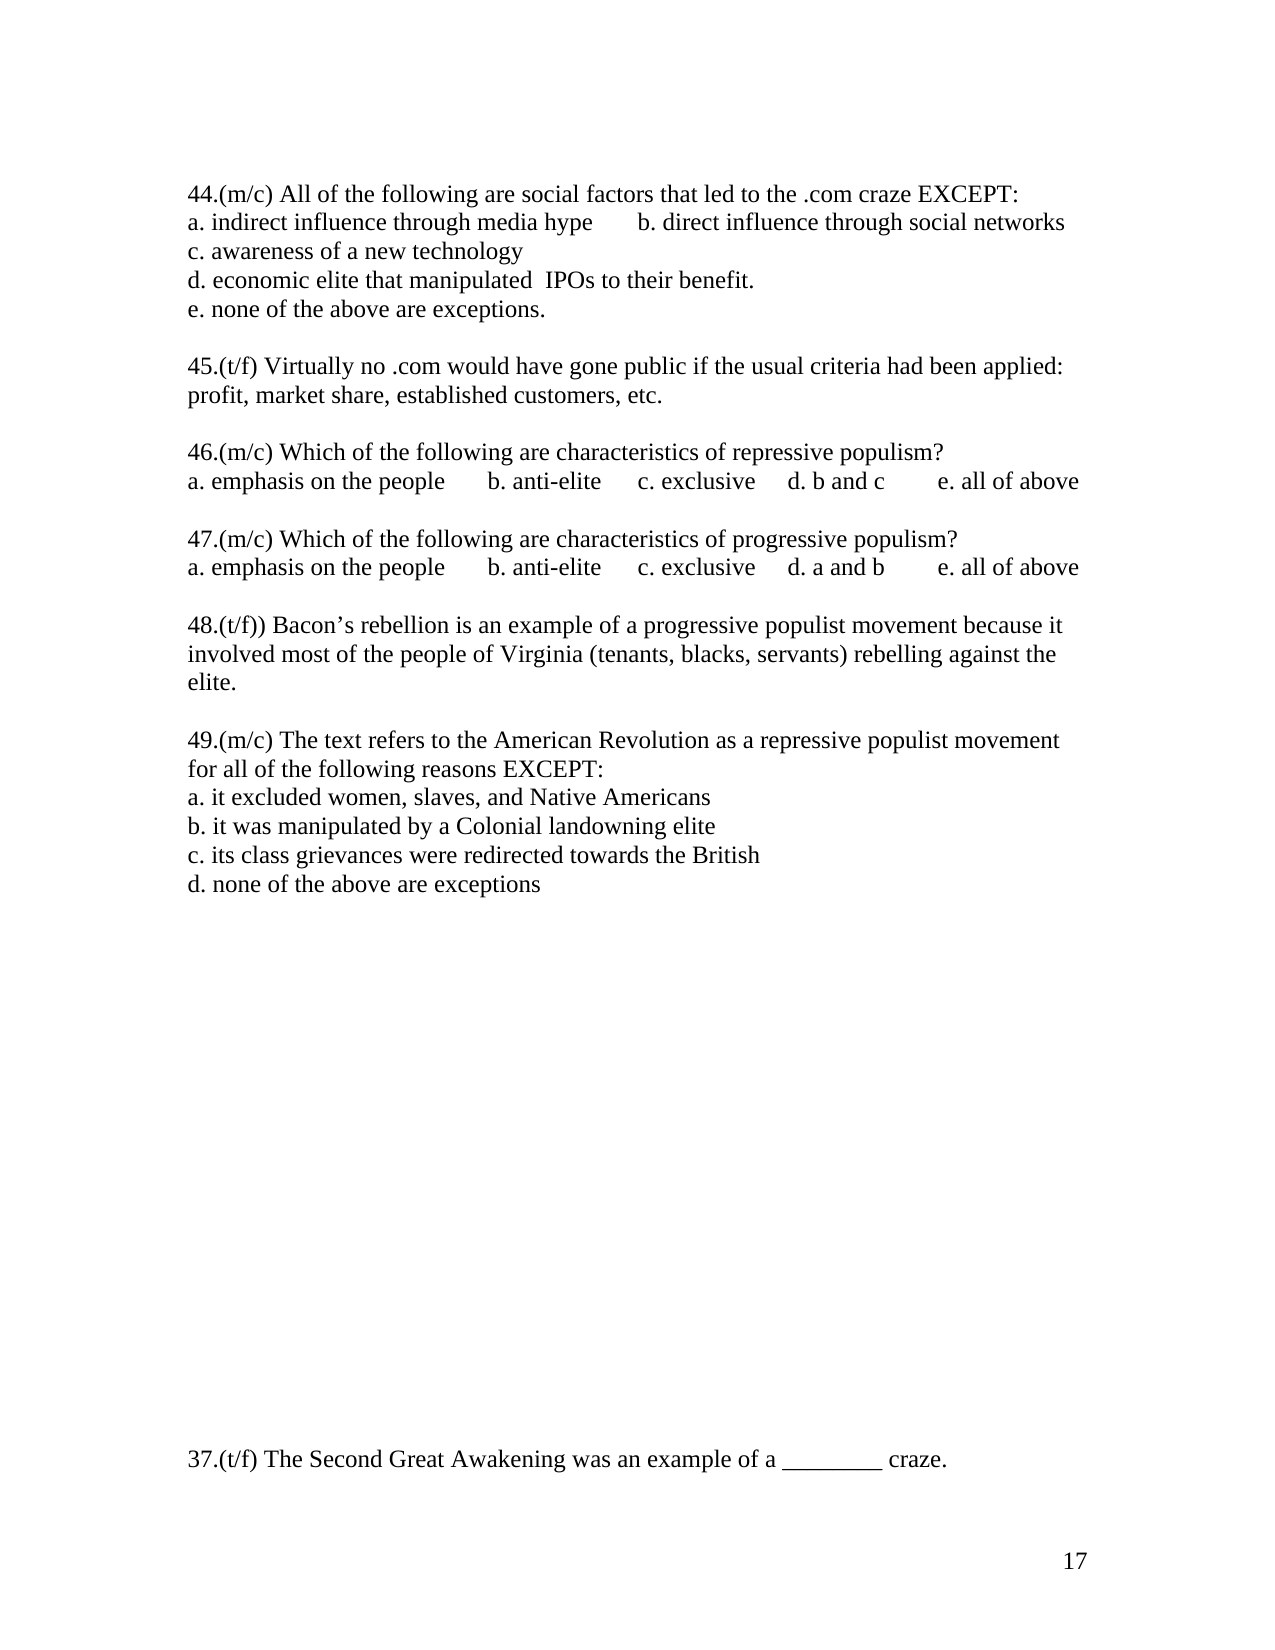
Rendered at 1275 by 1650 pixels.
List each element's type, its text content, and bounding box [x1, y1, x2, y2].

text a. it excluded women, slaves, and Native Americans [187, 782, 1087, 811]
text 49.(m/c) The text refers to the American Revolution as a repressive populist movement for all of the following reasons EXCEPT: [187, 725, 1087, 782]
text c. its class grievances were redirected towards the British [187, 840, 1087, 869]
text a. emphasis on the people b. anti-elite c. exclusive d. b and c e. all of above [187, 466, 1087, 495]
text d. none of the above are exceptions [187, 869, 1087, 897]
text b. it was manipulated by a Colonial landowning elite [187, 811, 1087, 840]
text profit, market share, established customers, etc. [187, 380, 1087, 409]
text 47.(m/c) Which of the following are characteristics of progressive populism? [187, 524, 1087, 552]
text a. indirect influence through media hype b. direct influence through social networks [187, 207, 1087, 236]
text e. none of the above are exceptions. [187, 294, 1087, 322]
text 45.(t/f) Virtually no .com would have gone public if the usual criteria had been applied: [187, 351, 1087, 380]
text d. economic elite that manipulated IPOs to their benefit. [187, 265, 1087, 294]
text 44.(m/c) All of the following are social factors that led to the .com craze EXCEPT: [187, 179, 1087, 207]
text a. emphasis on the people b. anti-elite c. exclusive d. a and b e. all of above [187, 552, 1087, 581]
text 37.(t/f) The Second Great Awakening was an example of a ________ craze. [187, 1444, 1087, 1472]
text c. awareness of a new technology [187, 236, 1087, 265]
text 46.(m/c) Which of the following are characteristics of repressive populism? [187, 437, 1087, 466]
text 48.(t/f)) Bacon’s rebellion is an example of a progressive populist movement because it involved most of the people of Virginia (tenants, blacks, servants) rebelling against the elite. [187, 610, 1087, 696]
